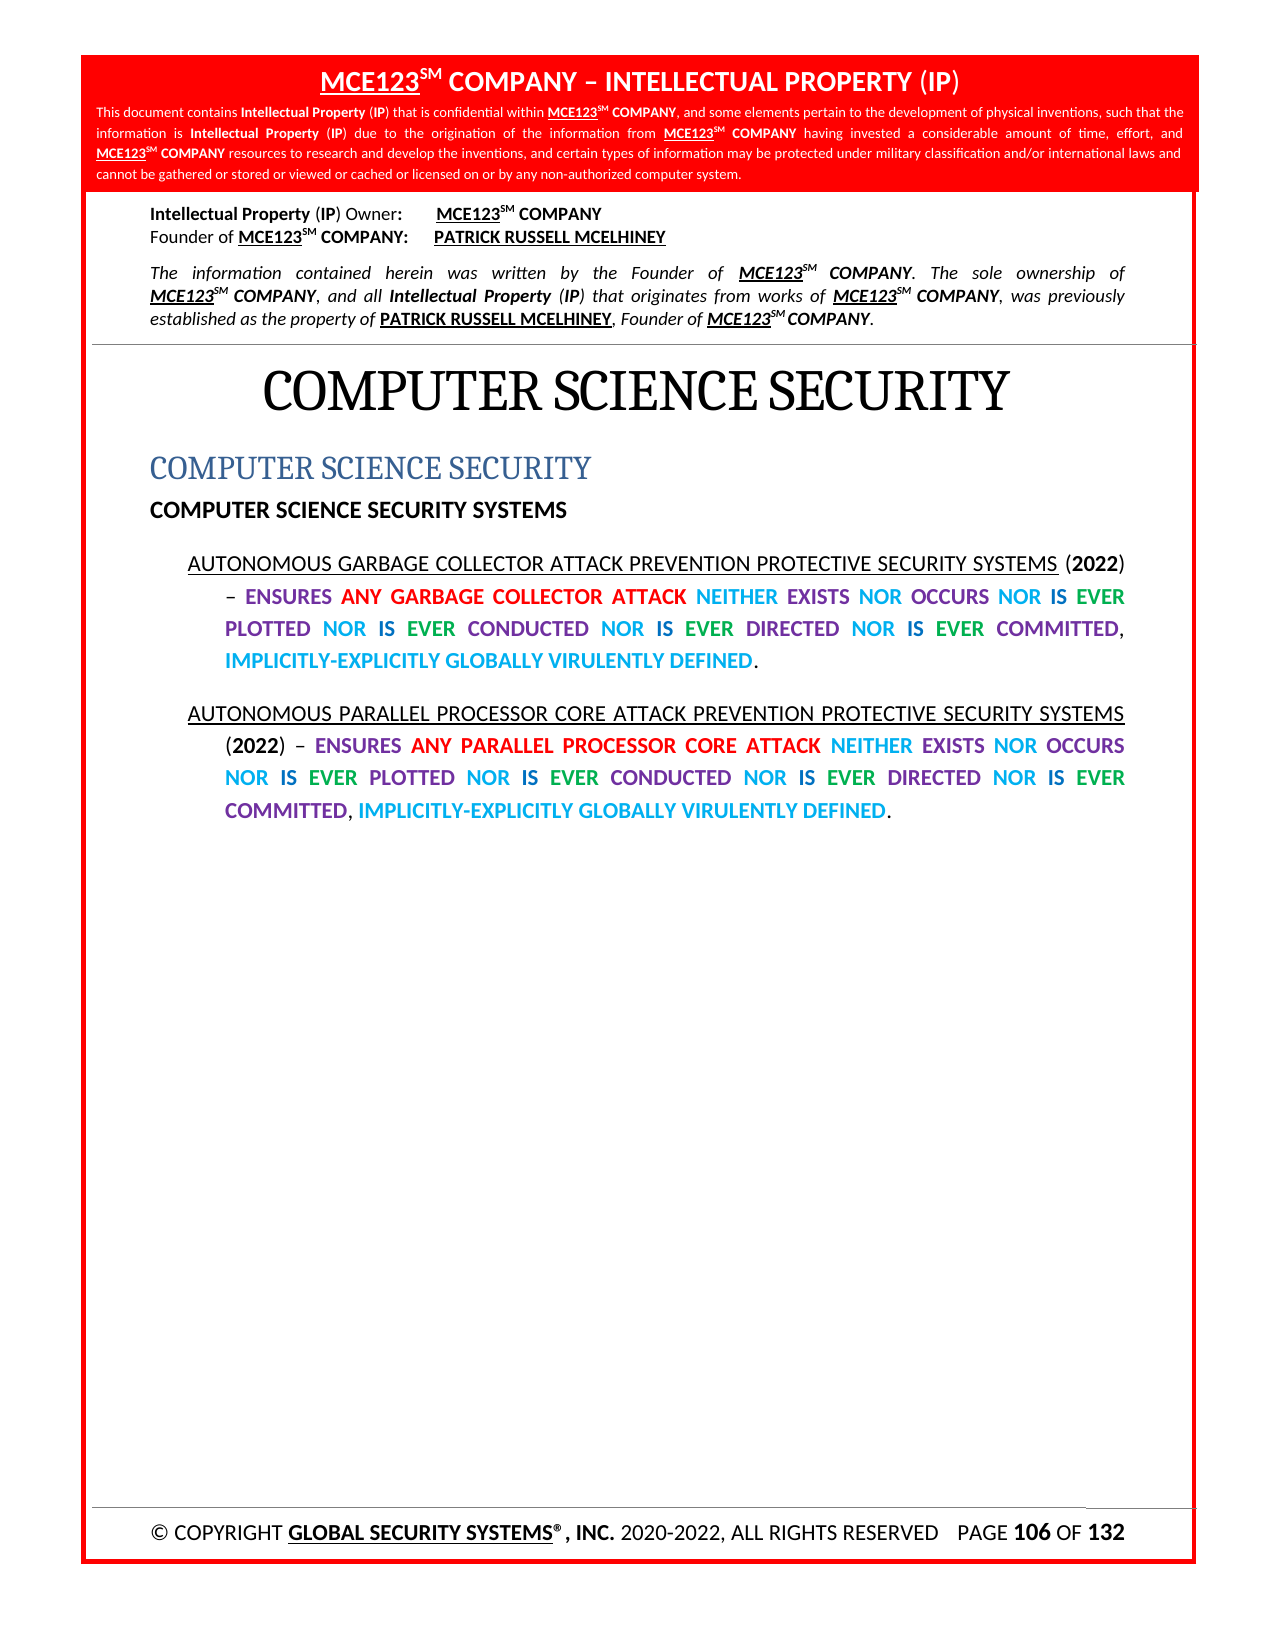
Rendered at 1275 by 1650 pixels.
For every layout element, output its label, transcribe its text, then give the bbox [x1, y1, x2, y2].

subtitle COMPUTER SCIENCE SECURITY [150, 450, 1125, 488]
text AUTONOMOUS PARALLEL PROCESSOR CORE ATTACK PREVENTION PROTECTIVE SECURITY SYSTEMS (2022) – ENSURES ANY PARALLEL PROCESSOR CORE ATTACK NEITHER EXISTS NOR OCCURS NOR IS EVER PLOTTED NOR IS EVER CONDUCTED NOR IS EVER DIRECTED NOR IS EVER COMMITTED, IMPLICITLY-EXPLICITLY GLOBALLY VIRULENTLY DEFINED. [187, 724, 1125, 824]
text AUTONOMOUS PARALLEL PROCESSOR CORE ATTACK PREVENTION PROTECTIVE SECURITY SYSTEMS (2022) – ENSURES ANY PARALLEL PROCESSOR CORE ATTACK NEITHER EXISTS NOR OCCURS NOR IS EVER PLOTTED NOR IS EVER CONDUCTED NOR IS EVER DIRECTED NOR IS EVER COMMITTED, IMPLICITLY-EXPLICITLY GLOBALLY VIRULENTLY DEFINED. [187, 699, 1125, 723]
text AUTONOMOUS GARBAGE COLLECTOR ATTACK PREVENTION PROTECTIVE SECURITY SYSTEMS (2022) – ENSURES ANY GARBAGE COLLECTOR ATTACK NEITHER EXISTS NOR OCCURS NOR IS EVER PLOTTED NOR IS EVER CONDUCTED NOR IS EVER DIRECTED NOR IS EVER COMMITTED, IMPLICITLY-EXPLICITLY GLOBALLY VIRULENTLY DEFINED. [187, 549, 1125, 674]
text COMPUTER SCIENCE SECURITY SYSTEMS [150, 494, 1125, 524]
title COMPUTER SCIENCE SECURITY [150, 358, 1125, 425]
